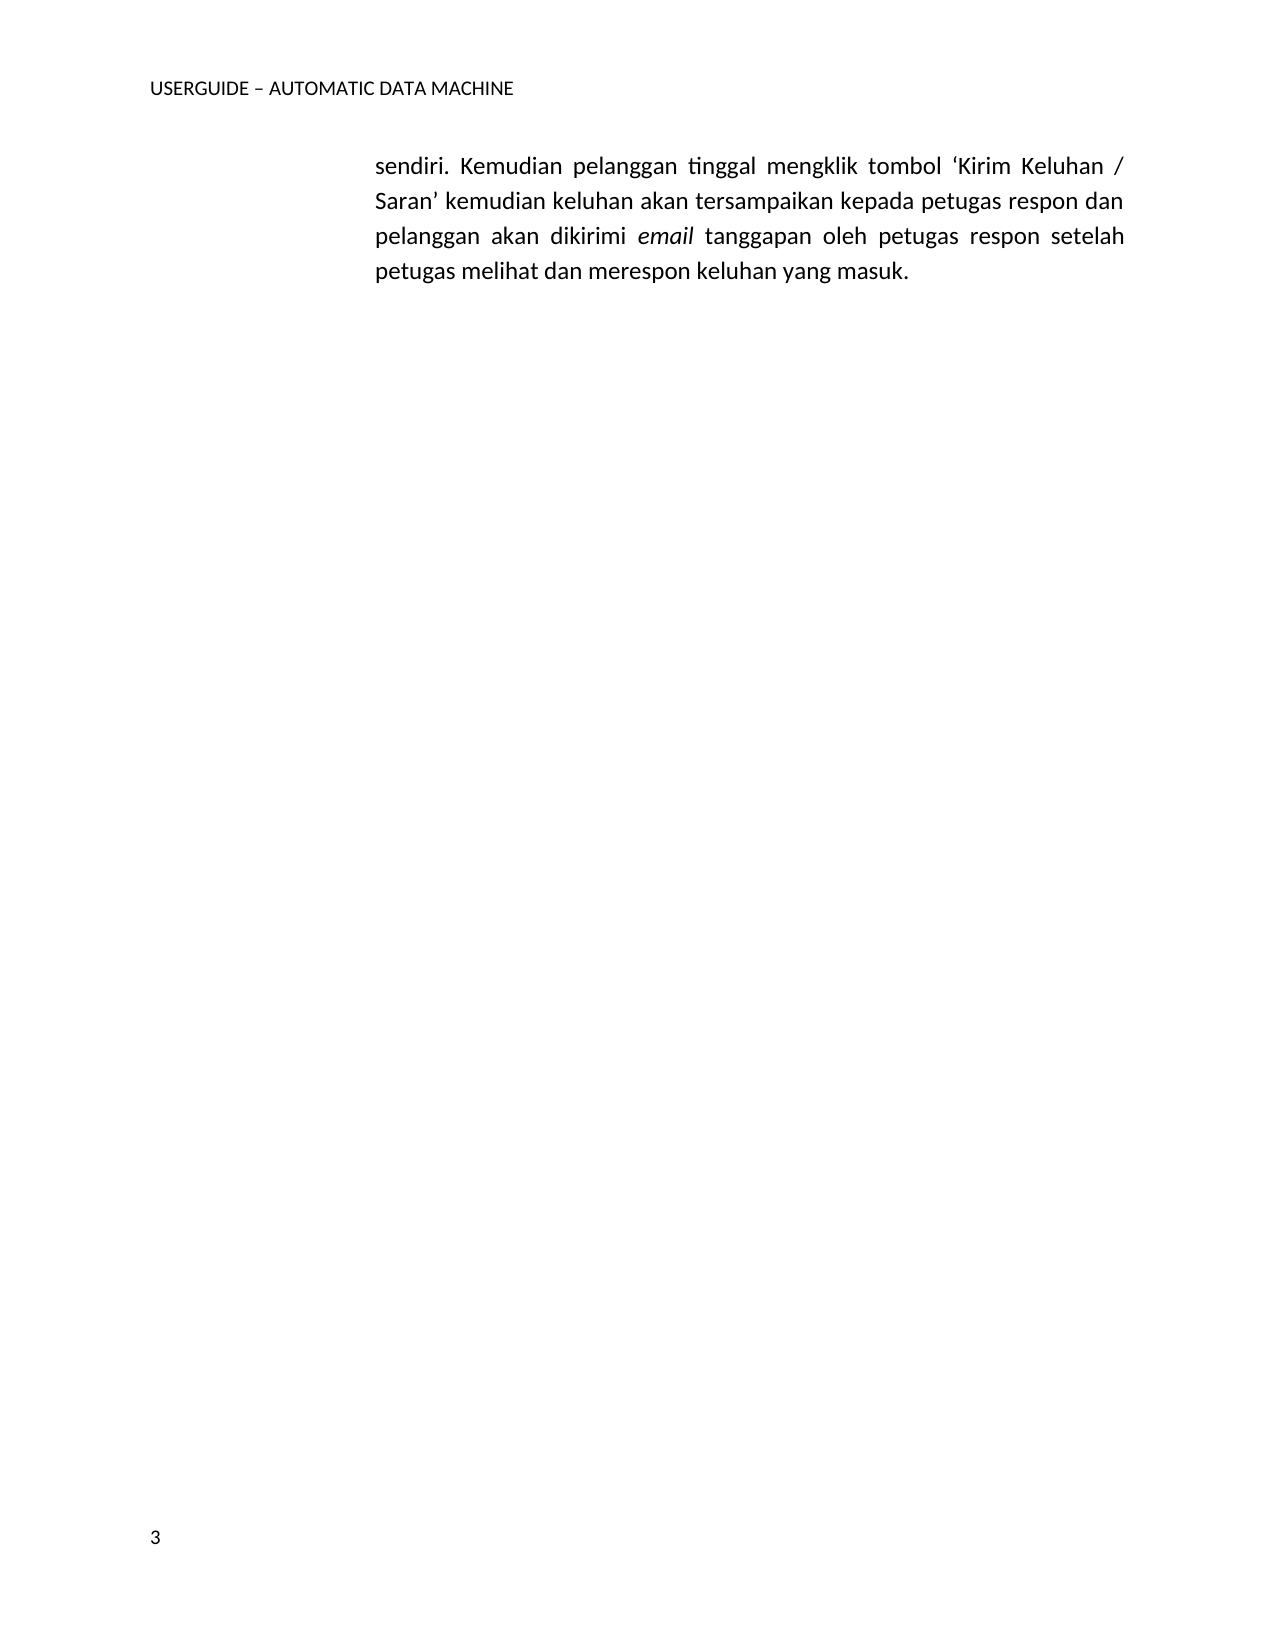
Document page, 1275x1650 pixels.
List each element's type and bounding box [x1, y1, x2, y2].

text [150, 150, 1125, 286]
